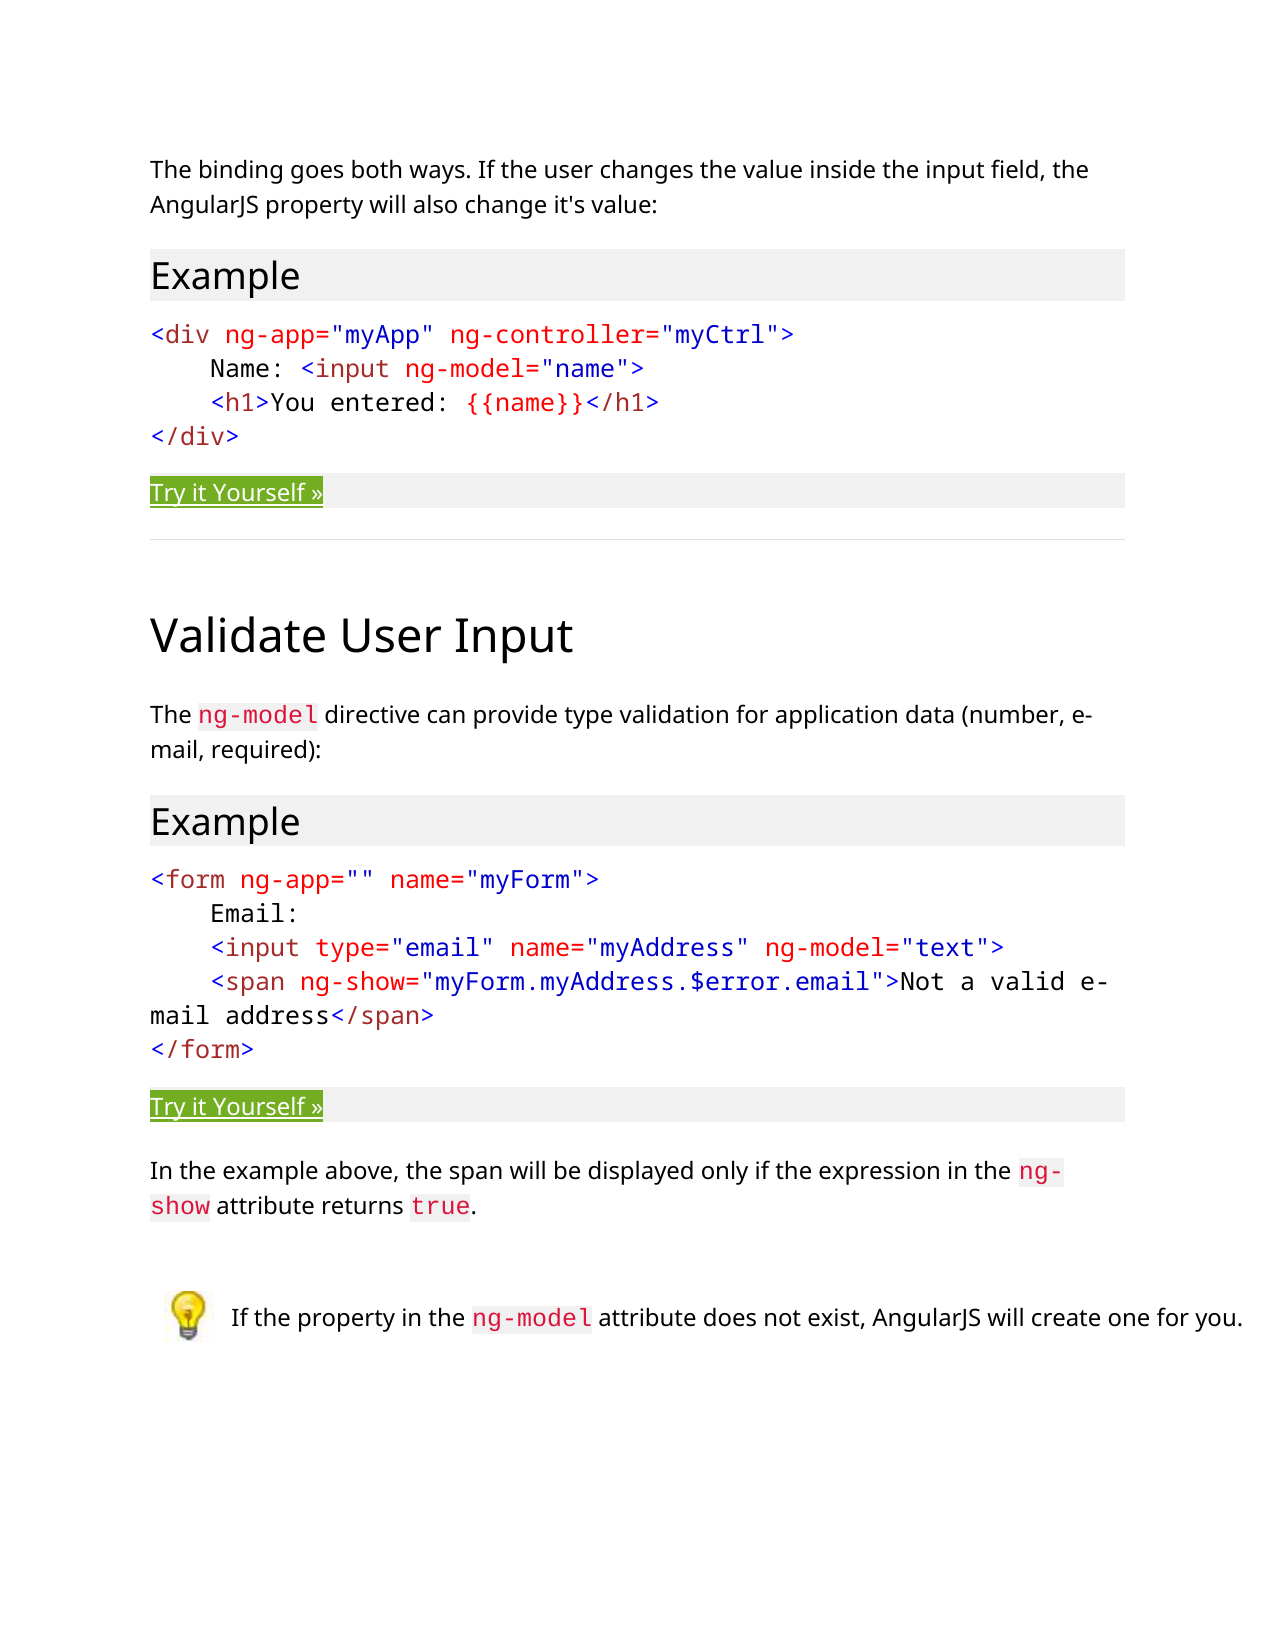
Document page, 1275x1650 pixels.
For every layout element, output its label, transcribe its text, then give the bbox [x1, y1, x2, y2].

text Example [150, 795, 1125, 846]
text Example [150, 249, 1125, 301]
text The binding goes both ways. If the user changes the value inside the input field, the AngularJS property will also change it's value: [150, 150, 1125, 220]
text In the example above, the span will be displayed only if the expression in the ng-show attribute returns true. [150, 1151, 1125, 1222]
text Try it Yourself » [150, 473, 1125, 508]
picture [164, 1291, 214, 1342]
table_header [149, 1251, 230, 1382]
table_header If the property in the ng-model attribute does not exist, AngularJS will create one for you. [230, 1251, 1275, 1382]
text <div ng-app="myApp" ng-controller="myCtrl"> Name: <input ng-model="name"> <h1>You entered: {{name}}</h1> </div> [150, 316, 1125, 452]
text <form ng-app="" name="myForm"> Email: <input type="email" name="myAddress" ng-model="text"> <span ng-show="myForm.myAddress.$error.email">Not a valid e-mail address</span> </form> [150, 862, 1125, 1066]
text Try it Yourself » [150, 1087, 1125, 1122]
text The ng-model directive can provide type validation for application data (number, e-mail, required): [150, 696, 1125, 766]
text Validate User Input [150, 602, 1125, 666]
